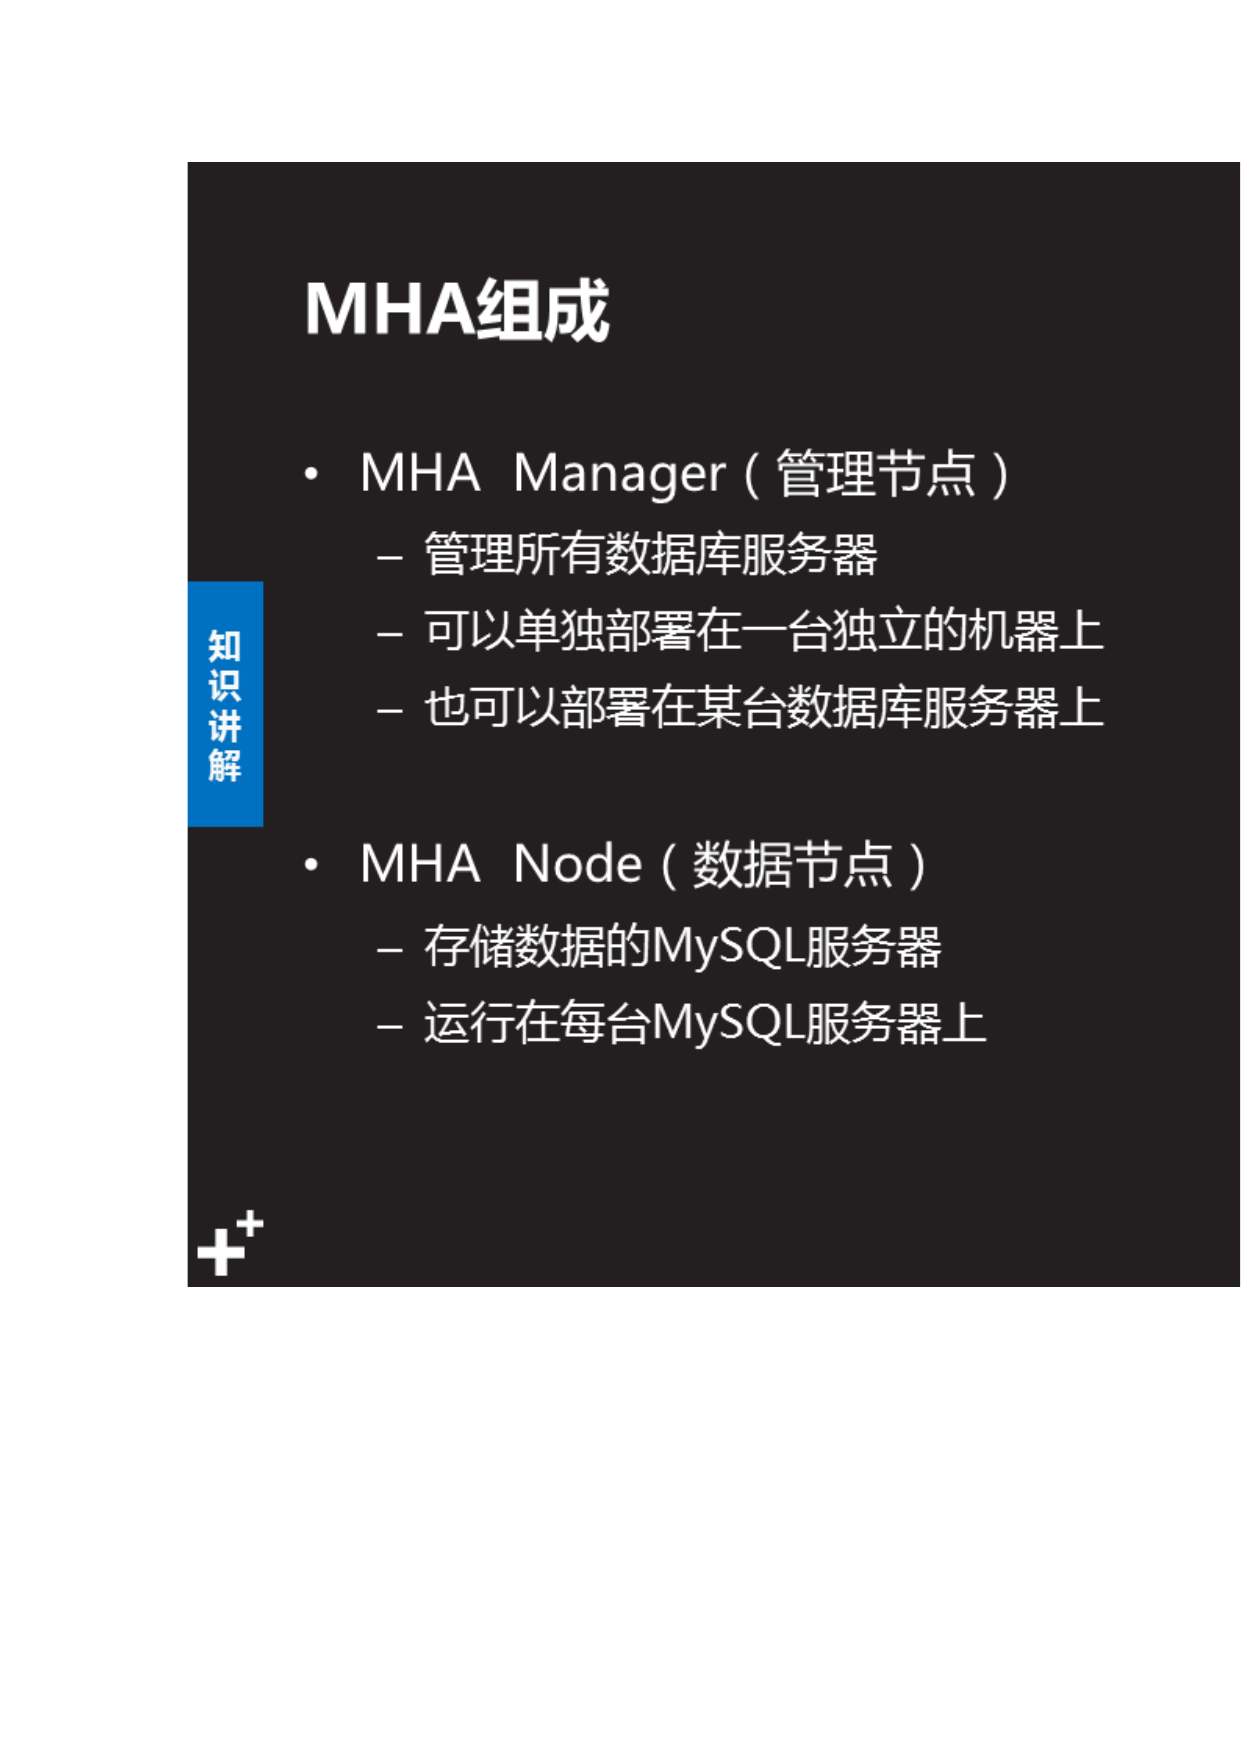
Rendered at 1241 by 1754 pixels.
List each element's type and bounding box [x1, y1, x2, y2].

picture [187, 162, 1241, 1287]
